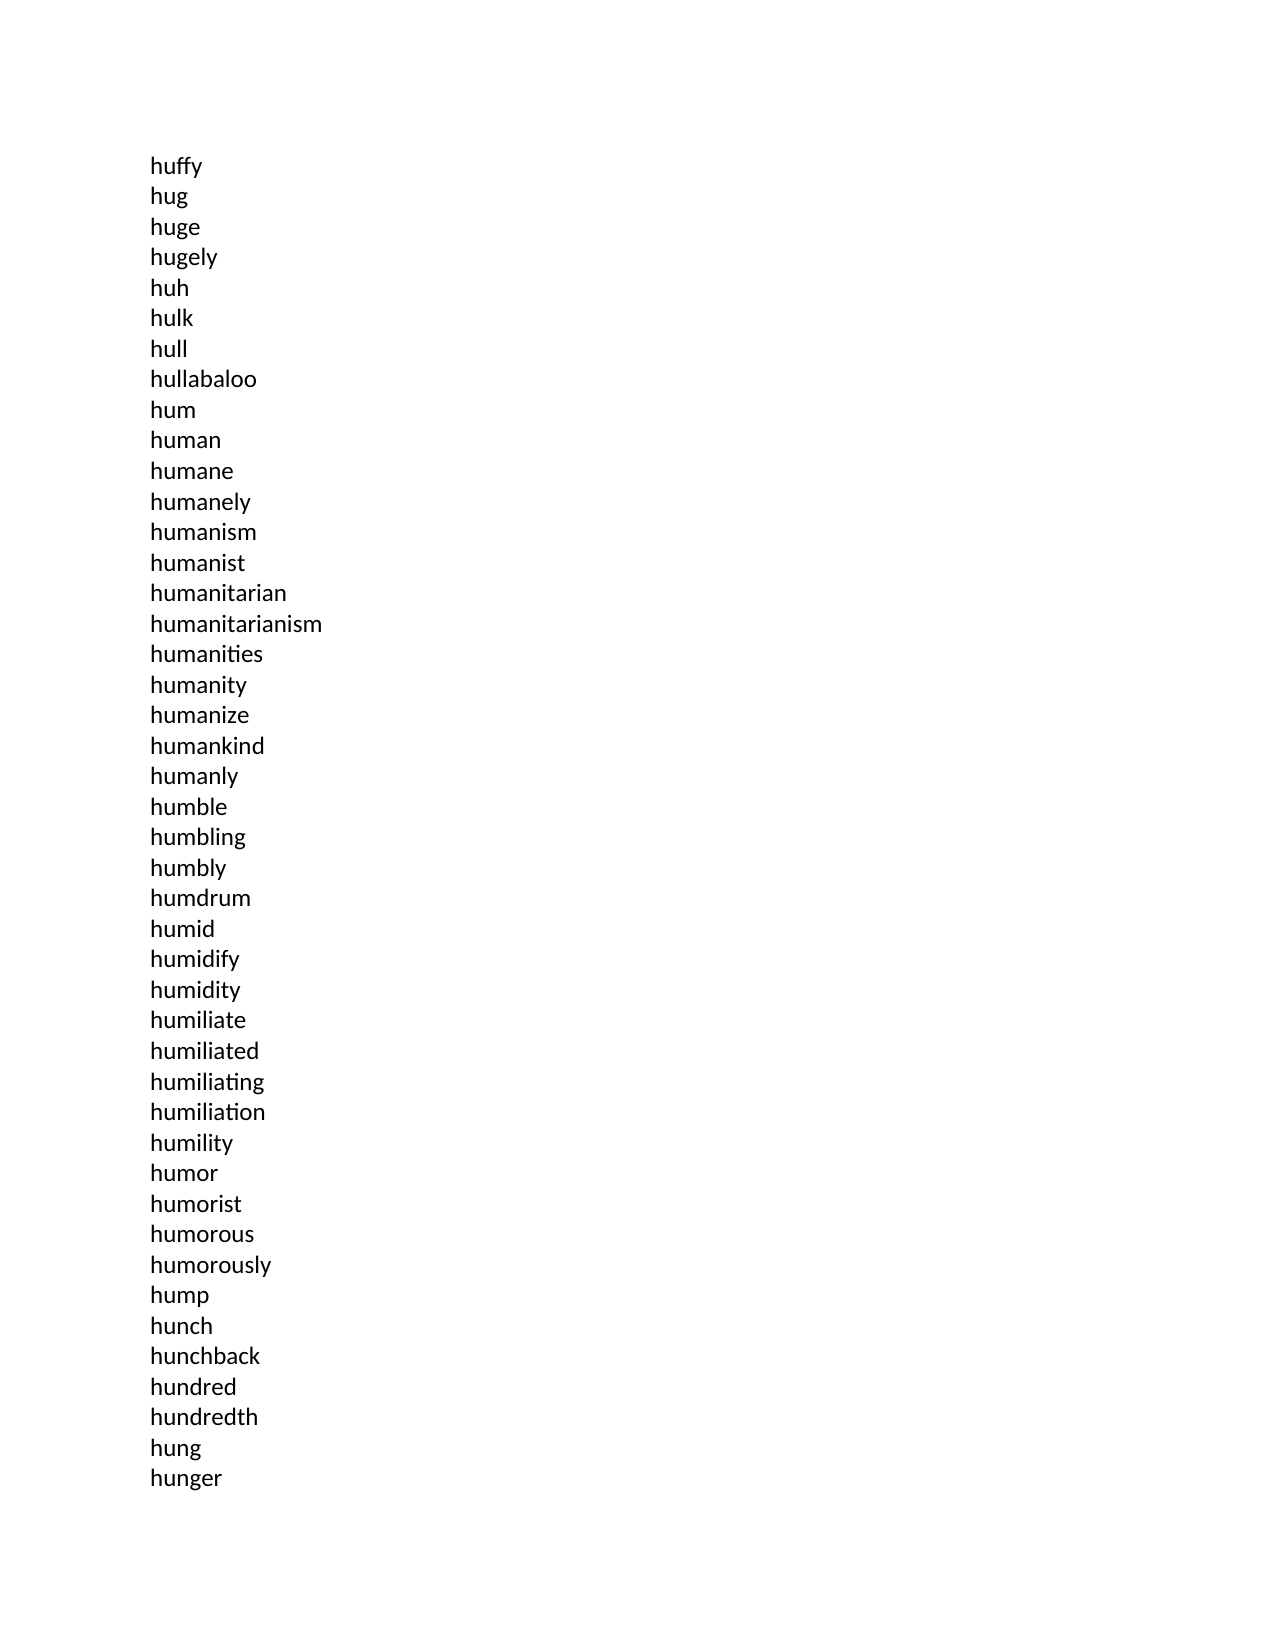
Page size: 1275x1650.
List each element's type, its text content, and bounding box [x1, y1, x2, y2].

text humanism [150, 516, 1125, 547]
text humanely [150, 486, 1125, 516]
text hump [150, 1279, 1125, 1310]
text humiliation [150, 1096, 1125, 1127]
text humidity [150, 974, 1125, 1004]
text hullabaloo [150, 364, 1125, 394]
text hunger [150, 1462, 1125, 1493]
text humidify [150, 943, 1125, 974]
text hull [150, 333, 1125, 364]
text humankind [150, 730, 1125, 760]
text humiliated [150, 1035, 1125, 1066]
text human [150, 425, 1125, 455]
text humbling [150, 821, 1125, 852]
text humorous [150, 1218, 1125, 1249]
text humid [150, 913, 1125, 943]
text humanitarianism [150, 608, 1125, 638]
text humanly [150, 760, 1125, 791]
text huh [150, 272, 1125, 303]
text hunch [150, 1310, 1125, 1340]
text hunchback [150, 1340, 1125, 1371]
text humiliate [150, 1004, 1125, 1035]
text humble [150, 791, 1125, 821]
text huge [150, 211, 1125, 242]
text hum [150, 394, 1125, 425]
text hulk [150, 303, 1125, 333]
text humane [150, 455, 1125, 486]
text humanitarian [150, 577, 1125, 608]
text hundredth [150, 1401, 1125, 1432]
text humorist [150, 1188, 1125, 1218]
text humanity [150, 669, 1125, 699]
text humanize [150, 699, 1125, 730]
text hug [150, 181, 1125, 211]
text hugely [150, 242, 1125, 272]
text humbly [150, 852, 1125, 882]
text huffy [150, 150, 1125, 181]
text humor [150, 1157, 1125, 1188]
text humility [150, 1127, 1125, 1157]
text hung [150, 1432, 1125, 1462]
text humiliating [150, 1066, 1125, 1096]
text humanities [150, 638, 1125, 669]
text hundred [150, 1371, 1125, 1401]
text humorously [150, 1249, 1125, 1279]
text humdrum [150, 882, 1125, 913]
text humanist [150, 547, 1125, 577]
